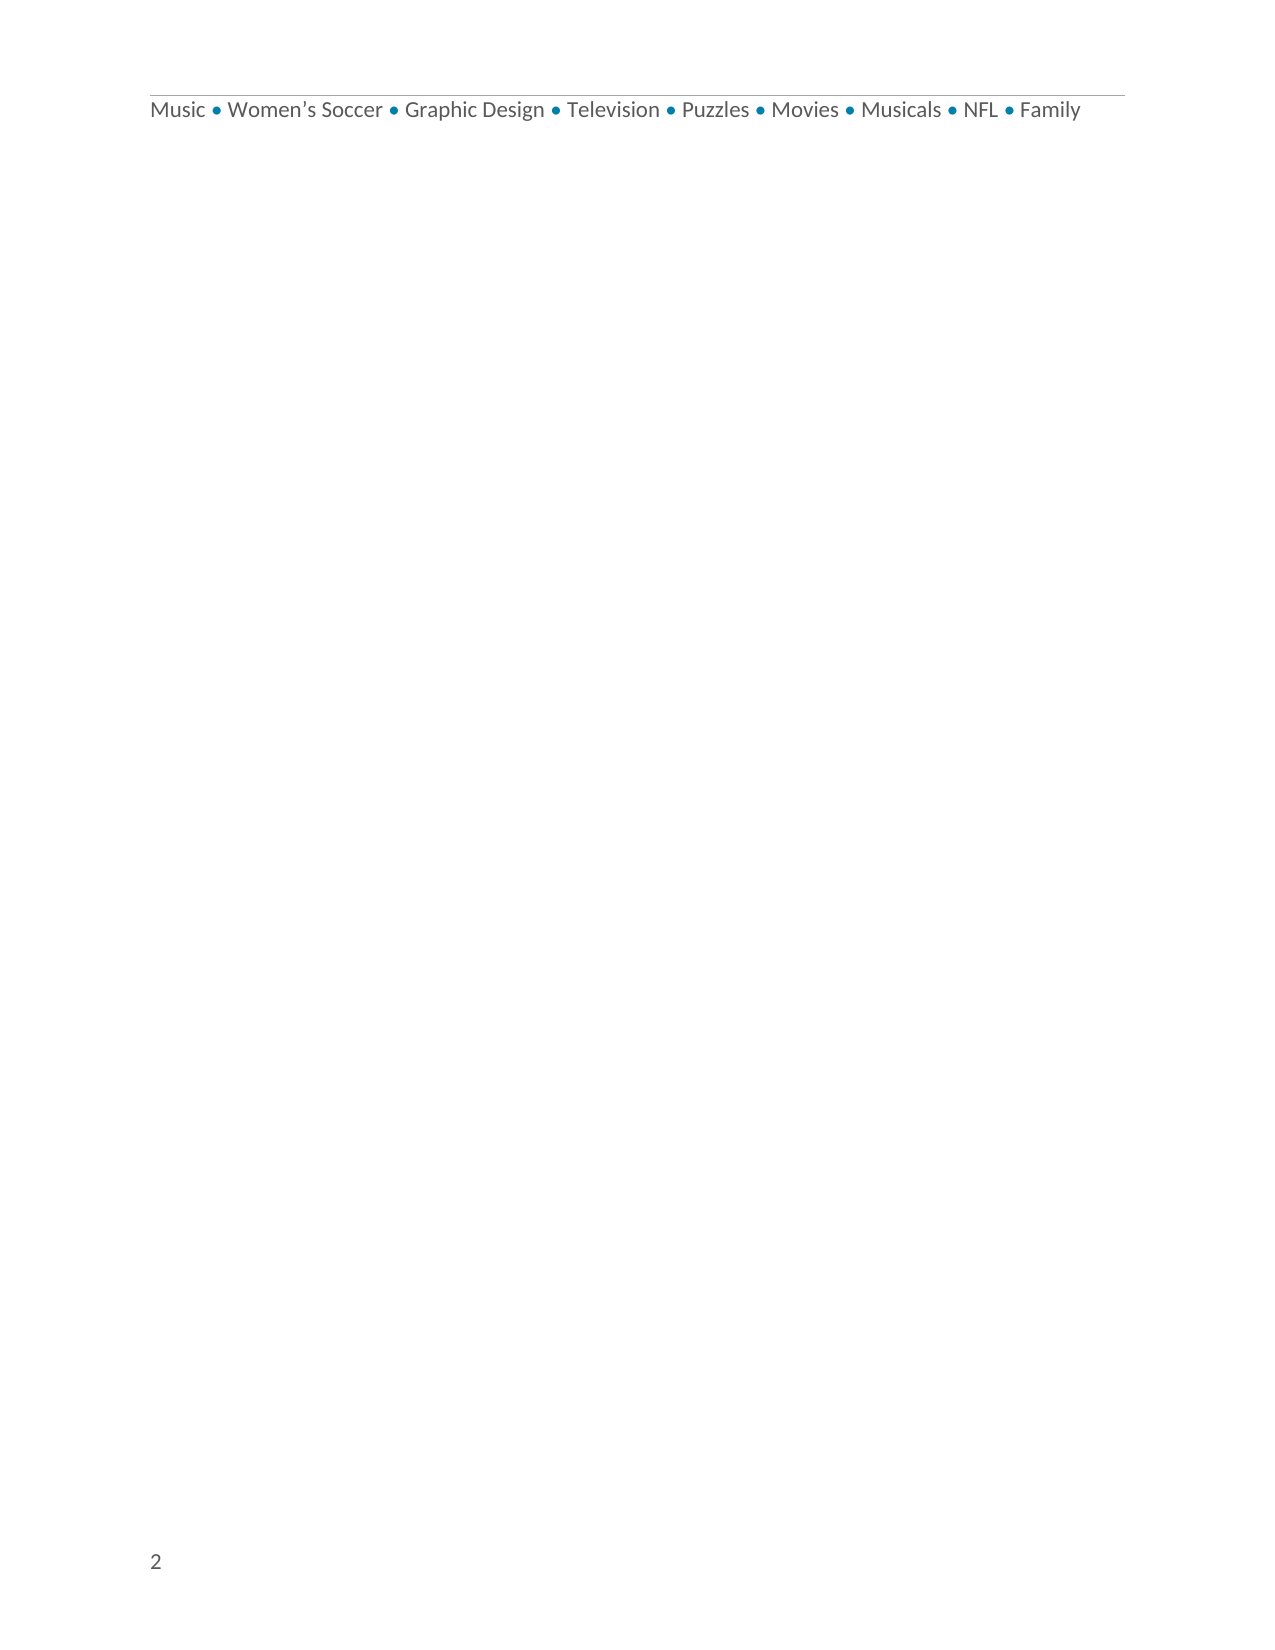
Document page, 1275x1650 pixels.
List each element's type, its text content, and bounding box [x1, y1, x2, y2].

table_cell Music • Women’s Soccer • Graphic Design • Television • Puzzles • Movies • Musicals • NFL • Family [150, 96, 1125, 123]
